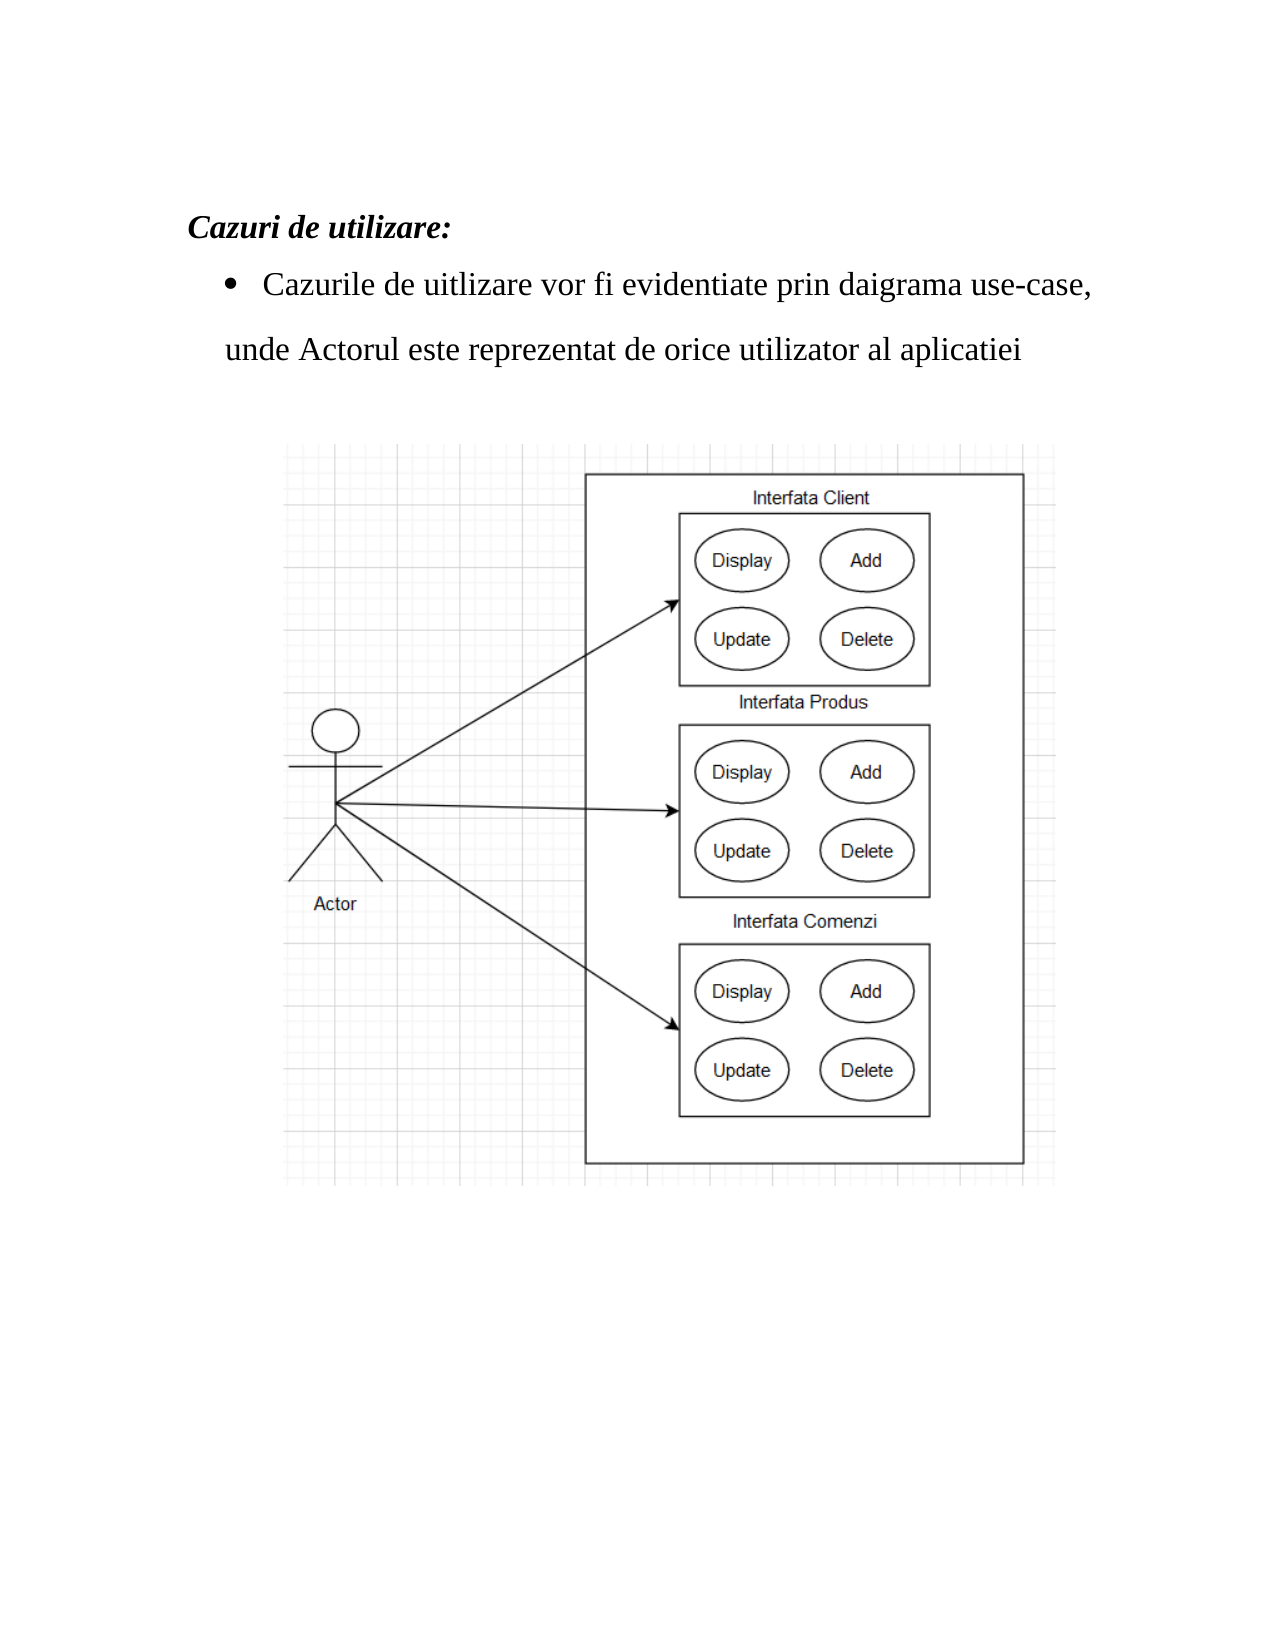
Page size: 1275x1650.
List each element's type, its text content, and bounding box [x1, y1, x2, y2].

picture [283, 444, 1056, 1186]
text Cazuri de utilizare: [187, 207, 1125, 246]
list Cazurile de uitlizare vor fi evidentiate prin daigrama use-case, [225, 264, 1125, 303]
text unde Actorul este reprezentat de orice utilizator al aplicatiei [225, 329, 1125, 368]
